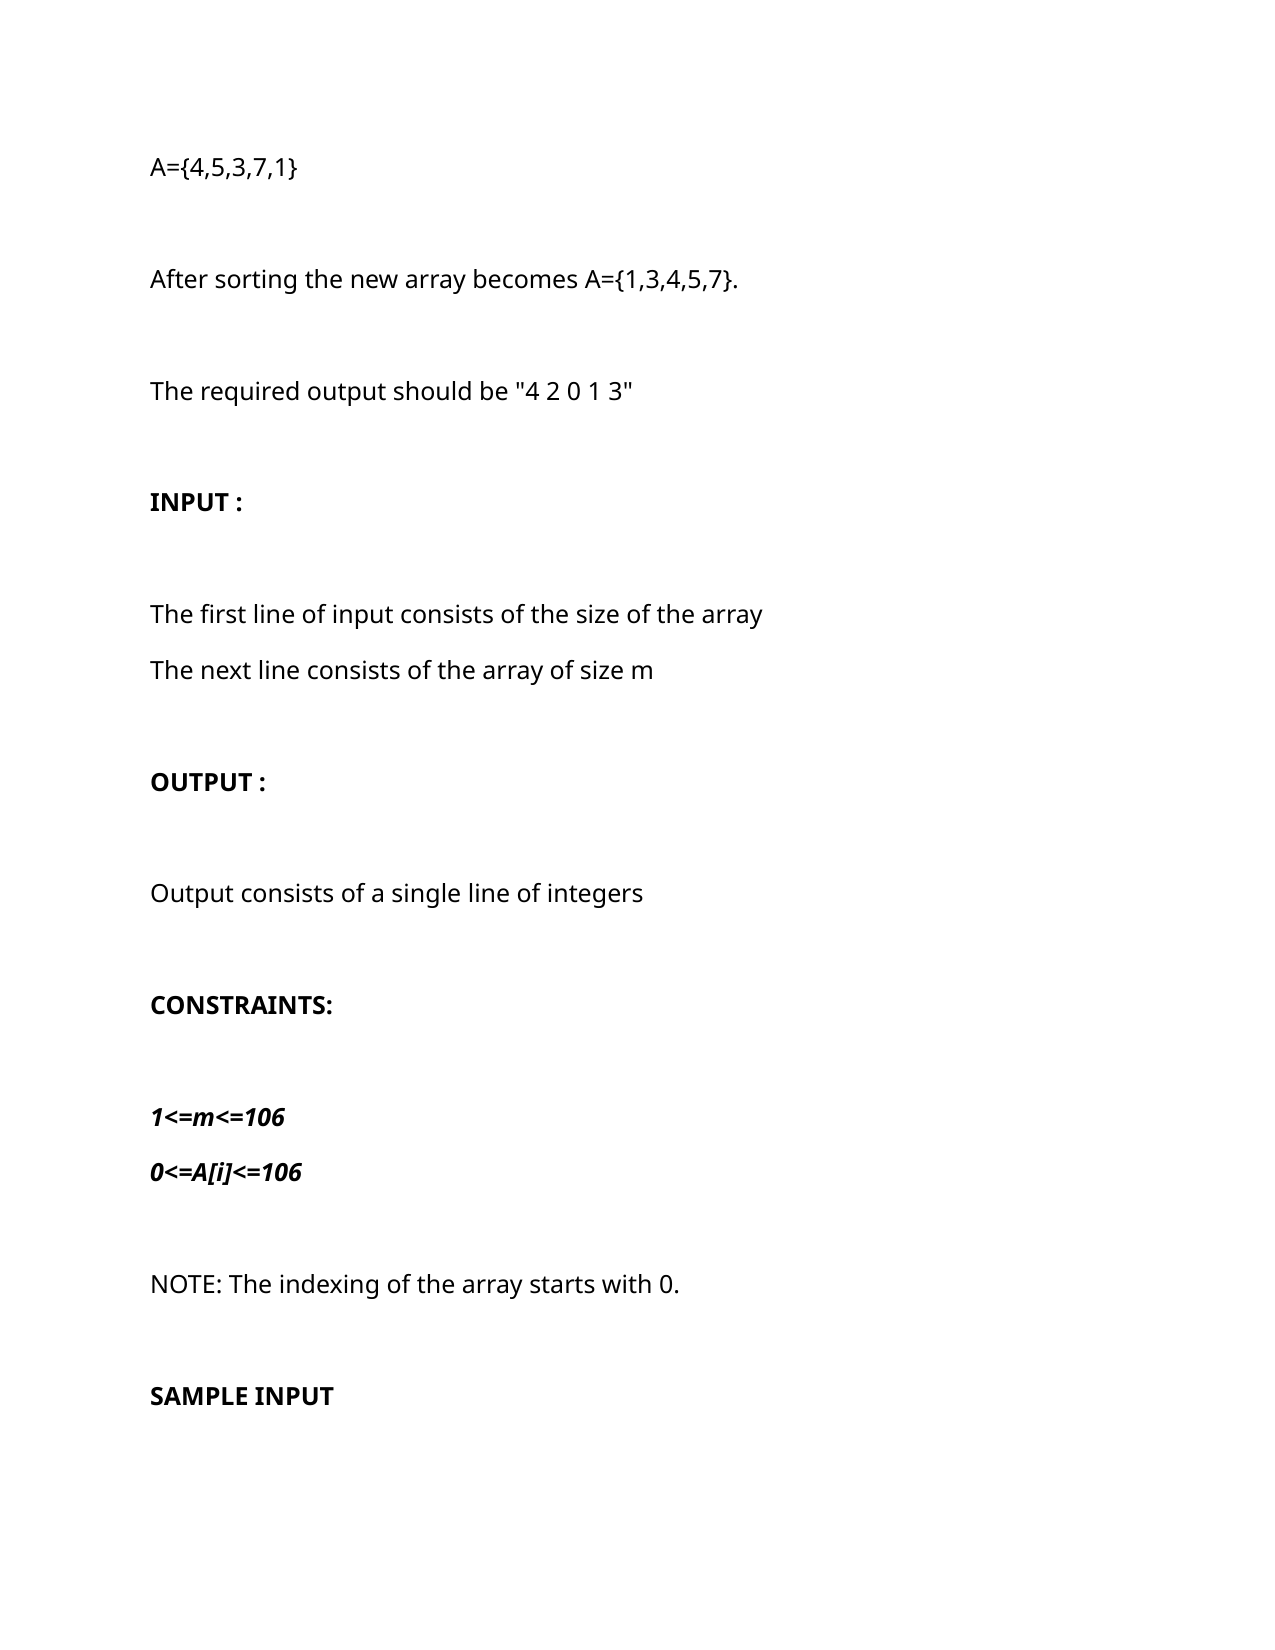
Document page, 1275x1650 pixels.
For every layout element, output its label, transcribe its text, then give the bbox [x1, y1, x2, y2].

text OUTPUT : [150, 764, 1125, 798]
text 0<=A[i]<=106 [150, 1155, 1125, 1189]
text Output consists of a single line of integers [150, 876, 1125, 910]
text NOTE: The indexing of the array starts with 0. [150, 1267, 1125, 1301]
text The first line of input consists of the size of the array [150, 597, 1125, 631]
text CONSTRAINTS: [150, 987, 1125, 1022]
text The next line consists of the array of size m [150, 652, 1125, 687]
text INPUT : [150, 485, 1125, 519]
text 1<=m<=106 [150, 1099, 1125, 1133]
text The required output should be "4 2 0 1 3" [150, 373, 1125, 407]
text A={4,5,3,7,1} [150, 150, 1125, 184]
text SAMPLE INPUT [150, 1378, 1125, 1412]
text After sorting the new array becomes A={1,3,4,5,7}. [150, 262, 1125, 296]
